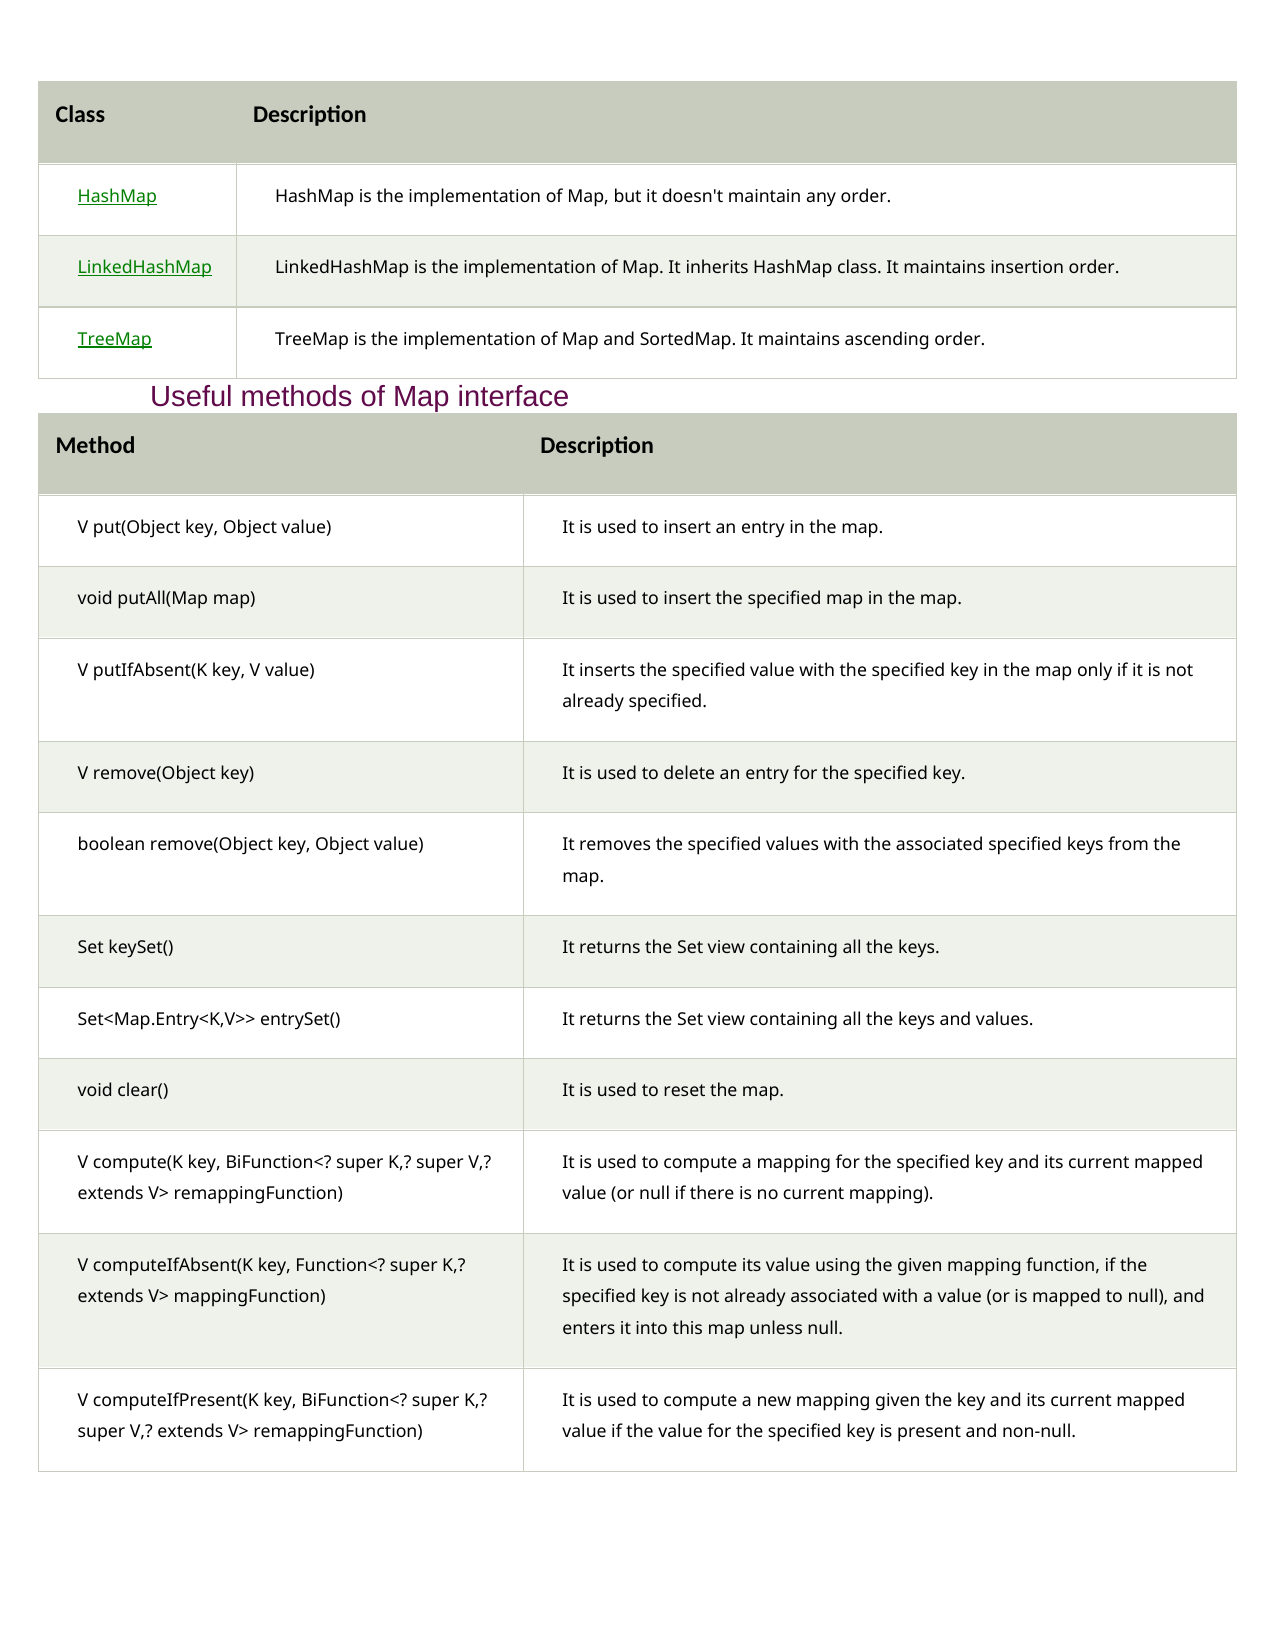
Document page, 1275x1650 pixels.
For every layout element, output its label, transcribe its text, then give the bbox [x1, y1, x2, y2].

table_header Class [39, 82, 236, 163]
table_cell LinkedHashMap [39, 236, 236, 306]
table_cell It removes the specified values with the associated specified keys from the map. [524, 813, 1236, 915]
table_header Description [524, 414, 1236, 494]
table_cell Set keySet() [39, 916, 523, 987]
table_cell boolean remove(Object key, Object value) [39, 813, 523, 915]
table_cell It is used to insert the specified map in the map. [524, 567, 1236, 637]
table_cell void clear() [39, 1059, 523, 1129]
table_cell It is used to compute its value using the given mapping function, if the specified key is not already associated with a value (or is mapped to null), and enters it into this map unless null. [524, 1234, 1236, 1367]
table_cell V putIfAbsent(K key, V value) [39, 639, 523, 741]
table_cell It is used to delete an entry for the specified key. [524, 742, 1236, 812]
table_cell It is used to compute a new mapping given the key and its current mapped value if the value for the specified key is present and non-null. [524, 1369, 1236, 1471]
table_cell It inserts the specified value with the specified key in the map only if it is not already specified. [524, 639, 1236, 741]
table_cell LinkedHashMap is the implementation of Map. It inherits HashMap class. It maintains insertion order. [237, 236, 1236, 306]
table_cell V put(Object key, Object value) [39, 496, 523, 566]
table_cell HashMap [39, 165, 236, 235]
subtitle Useful methods of Map interface [150, 379, 1125, 412]
table_cell Set<Map.Entry<K,V>> entrySet() [39, 988, 523, 1058]
table_cell V compute(K key, BiFunction<? super K,? super V,? extends V> remappingFunction) [39, 1131, 523, 1233]
table_cell V computeIfAbsent(K key, Function<? super K,? extends V> mappingFunction) [39, 1234, 523, 1367]
table_cell V remove(Object key) [39, 742, 523, 812]
table_cell It is used to reset the map. [524, 1059, 1236, 1129]
table_cell void putAll(Map map) [39, 567, 523, 637]
table_header Description [237, 82, 1236, 163]
table_cell V computeIfPresent(K key, BiFunction<? super K,? super V,? extends V> remappingFunction) [39, 1369, 523, 1471]
table_cell HashMap is the implementation of Map, but it doesn't maintain any order. [237, 165, 1236, 235]
table_cell It returns the Set view containing all the keys and values. [524, 988, 1236, 1058]
table_cell TreeMap is the implementation of Map and SortedMap. It maintains ascending order. [237, 308, 1236, 378]
table_cell TreeMap [39, 308, 236, 378]
table_cell It returns the Set view containing all the keys. [524, 916, 1236, 987]
table_cell It is used to compute a mapping for the specified key and its current mapped value (or null if there is no current mapping). [524, 1131, 1236, 1233]
table_cell It is used to insert an entry in the map. [524, 496, 1236, 566]
table_header Method [39, 414, 523, 494]
